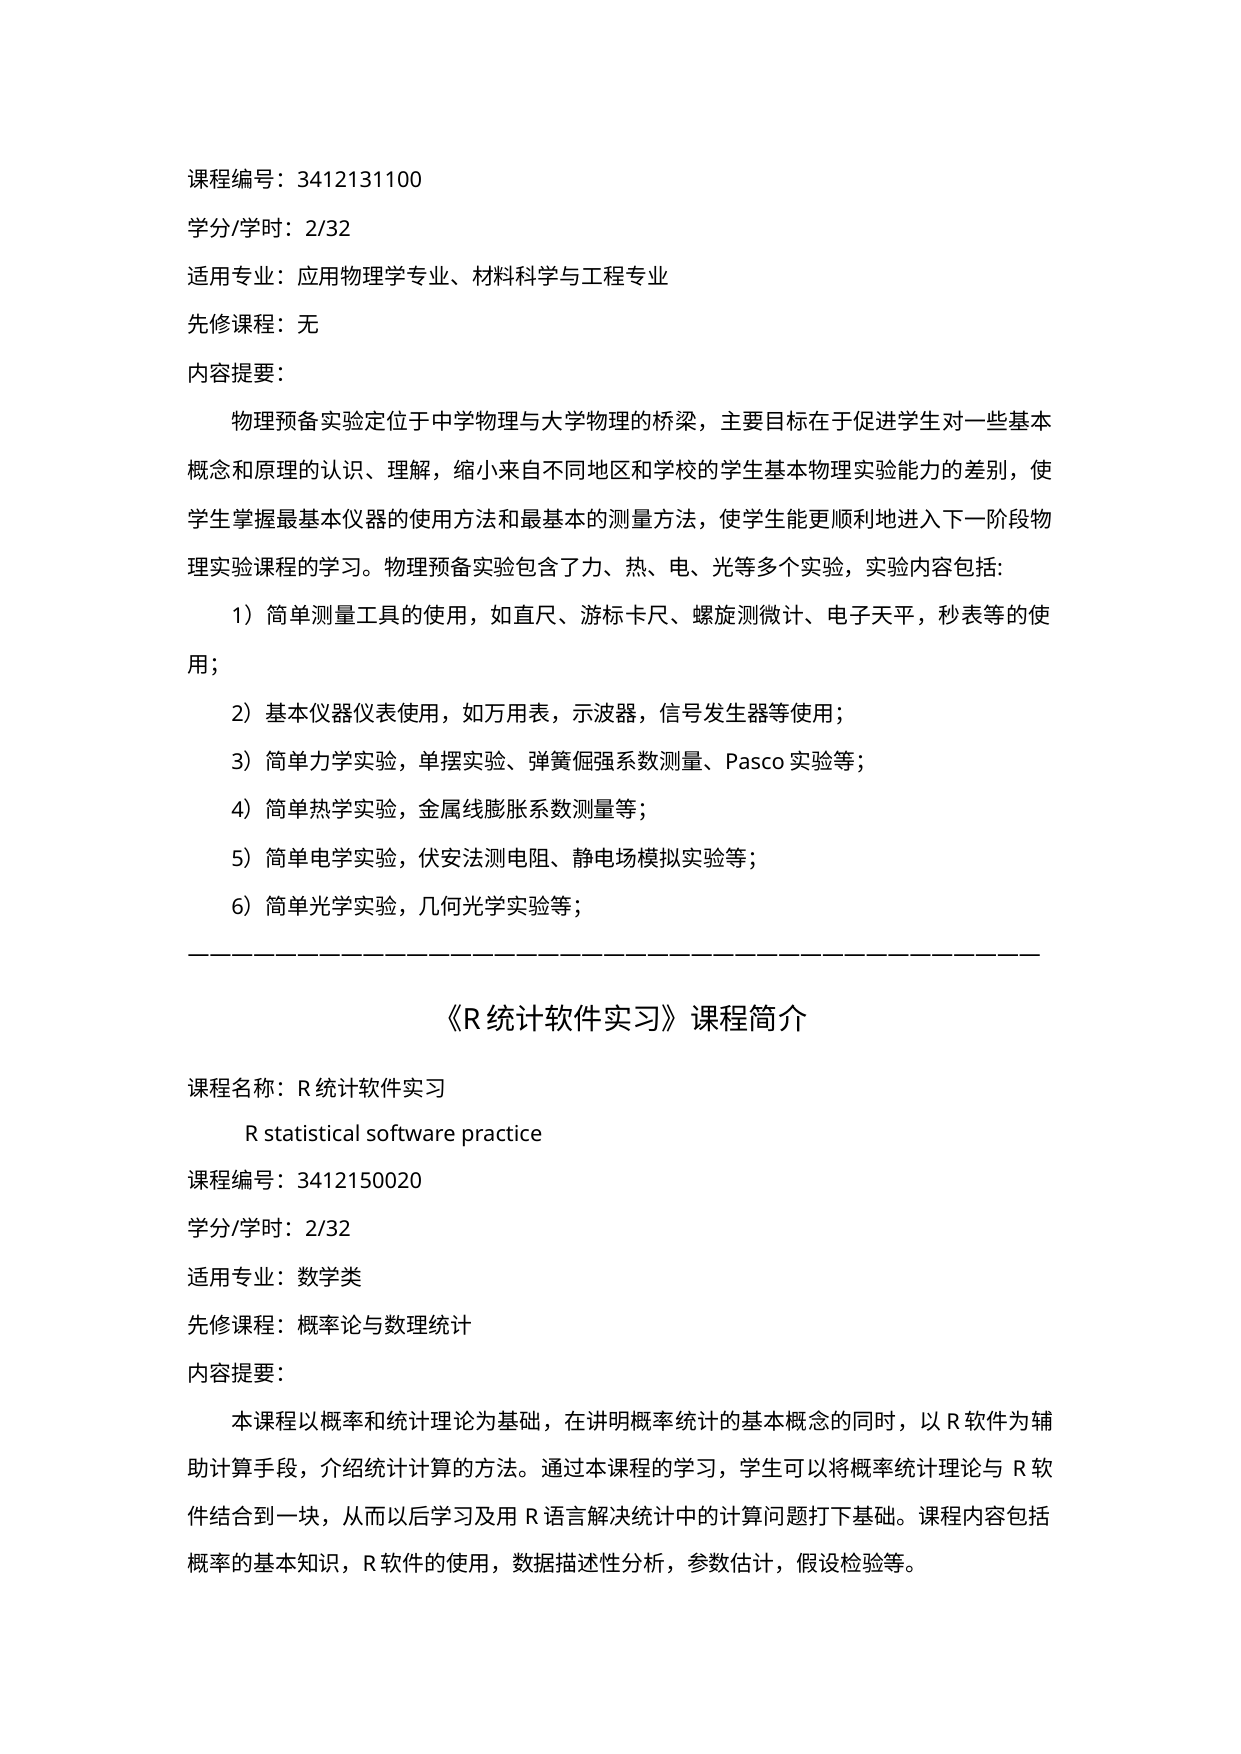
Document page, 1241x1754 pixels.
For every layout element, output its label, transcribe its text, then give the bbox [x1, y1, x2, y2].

text 5）简单电学实验，伏安法测电阻、静电场模拟实验等； [187, 840, 1053, 873]
text 4）简单热学实验，金属线膨胀系数测量等； [187, 792, 1053, 824]
text 先修课程：无 [187, 307, 1053, 339]
text 适用专业：数学类 [187, 1259, 1053, 1292]
text 物理预备实验定位于中学物理与大学物理的桥梁，主要目标在于促进学生对一些基本概念和原理的认识、理解，缩小来自不同地区和学校的学生基本物理实验能力的差别，使学生掌握最基本仪器的使用方法和最基本的测量方法，使学生能更顺利地进入下一阶段物理实验课程的学习。物理预备实验包含了力、热、电、光等多个实验，实验内容包括: [187, 404, 1053, 582]
text 1）简单测量工具的使用，如直尺、游标卡尺、螺旋测微计、电子天平，秒表等的使用； [187, 598, 1053, 679]
subtitle 《R统计软件实习》课程简介 [187, 984, 1053, 1049]
text 6）简单光学实验，几何光学实验等； [187, 889, 1053, 921]
text 课程编号：3412150020 [187, 1163, 1053, 1195]
text 课程编号：3412131100 [187, 162, 1053, 194]
text 内容提要： [187, 355, 1053, 388]
text 课程名称：R统计软件实习 [187, 1071, 1053, 1102]
text R statistical software practice [187, 1118, 1053, 1148]
text ——————————————————————————————————————— [187, 937, 1053, 969]
text 3）简单力学实验，单摆实验、弹簧倔强系数测量、Pasco实验等； [187, 744, 1053, 776]
text 适用专业：应用物理学专业、材料科学与工程专业 [187, 259, 1053, 291]
text 学分/学时：2/32 [187, 210, 1053, 243]
text 学分/学时：2/32 [187, 1211, 1053, 1244]
text 内容提要： [187, 1356, 1053, 1388]
text 2）基本仪器仪表使用，如万用表，示波器，信号发生器等使用； [187, 695, 1053, 728]
text 本课程以概率和统计理论为基础，在讲明概率统计的基本概念的同时，以R软件为辅助计算手段，介绍统计计算的方法。通过本课程的学习，学生可以将概率统计理论与R软件结合到一块，从而以后学习及用R语言解决统计中的计算问题打下基础。课程内容包括概率的基本知识，R软件的使用，数据描述性分析，参数估计，假设检验等。 [187, 1404, 1053, 1578]
text 先修课程：概率论与数理统计 [187, 1308, 1053, 1340]
